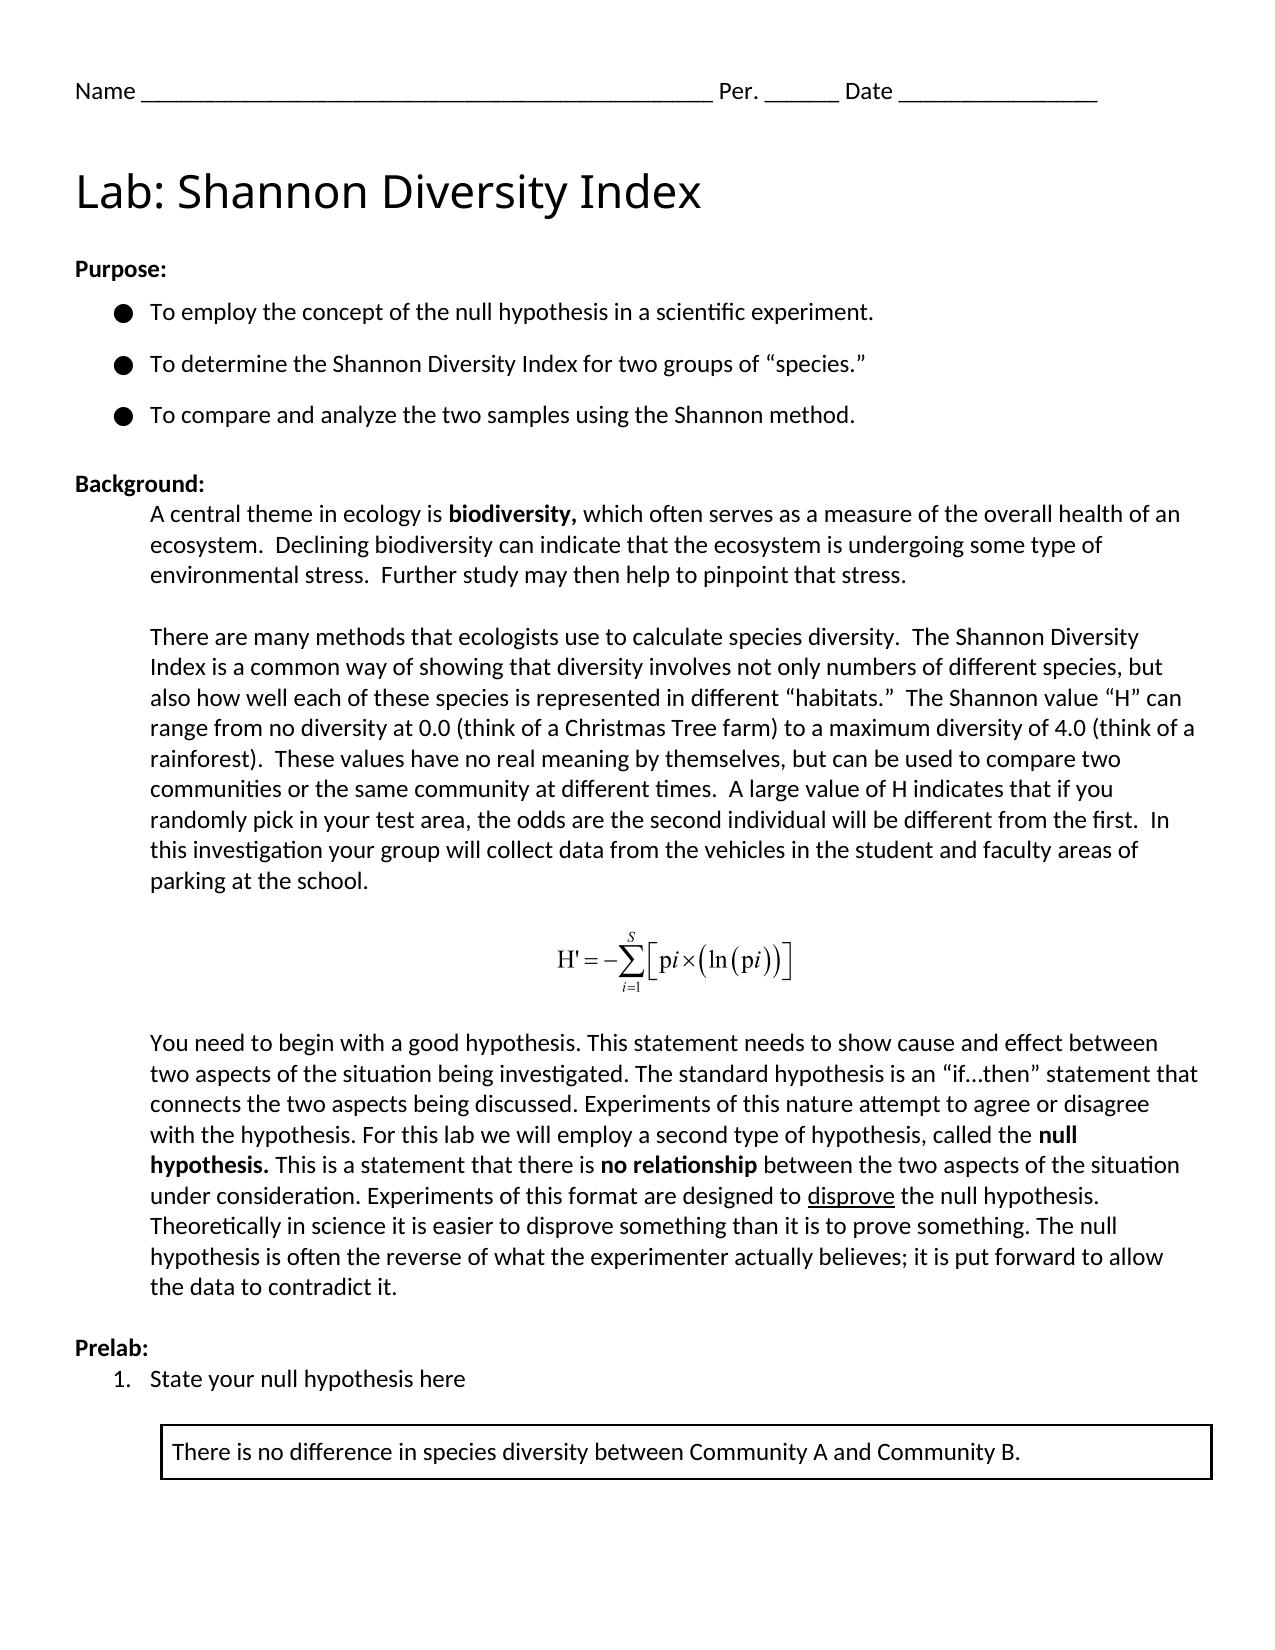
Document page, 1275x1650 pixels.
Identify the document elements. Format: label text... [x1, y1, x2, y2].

text Prelab: [75, 1332, 1200, 1363]
list To compare and analyze the two samples using the Shannon method. [112, 386, 1200, 438]
text A central theme in ecology is biodiversity, which often serves as a measure of the overall health of an ecosystem. Declining biodiversity can indicate that the ecosystem is undergoing some type of environmental stress. Further study may then help to pinpoint that stress. [150, 499, 1200, 590]
text Lab: Shannon Diversity Index [75, 160, 1200, 222]
table_header There is no difference in species diversity between Community A and Community B. [163, 1426, 1210, 1477]
text Background: [75, 468, 1200, 499]
list State your null hypothesis here [112, 1363, 1200, 1393]
picture [553, 926, 797, 997]
list To employ the concept of the null hypothesis in a scientific experiment. [112, 284, 1200, 335]
text You need to begin with a good hypothesis. This statement needs to show cause and effect between two aspects of the situation being investigated. The standard hypothesis is an “if…then” statement that connects the two aspects being discussed. Experiments of this nature attempt to agree or disagree with the hypothesis. For this lab we will employ a second type of hypothesis, called the null hypothesis. This is a statement that there is no relationship between the two aspects of the situation under consideration. Experiments of this format are designed to disprove the null hypothesis. Theoretically in science it is easier to disprove something than it is to prove something. The null hypothesis is often the reverse of what the experimenter actually believes; it is put forward to allow the data to contradict it. [150, 1027, 1200, 1302]
text There are many methods that ecologists use to calculate species diversity. The Shannon Diversity Index is a common way of showing that diversity involves not only numbers of different species, but also how well each of these species is represented in different “habitats.” The Shannon value “H” can range from no diversity at 0.0 (think of a Christmas Tree farm) to a maximum diversity of 4.0 (think of a rainforest). These values have no real meaning by themselves, but can be used to compare two communities or the same community at different times. A large value of H indicates that if you randomly pick in your test area, the odds are the second individual will be different from the first. In this investigation your group will collect data from the vehicles in the student and faculty areas of parking at the school. [150, 621, 1200, 895]
text Purpose: [75, 253, 1200, 284]
list To determine the Shannon Diversity Index for two groups of “species.” [112, 335, 1200, 386]
